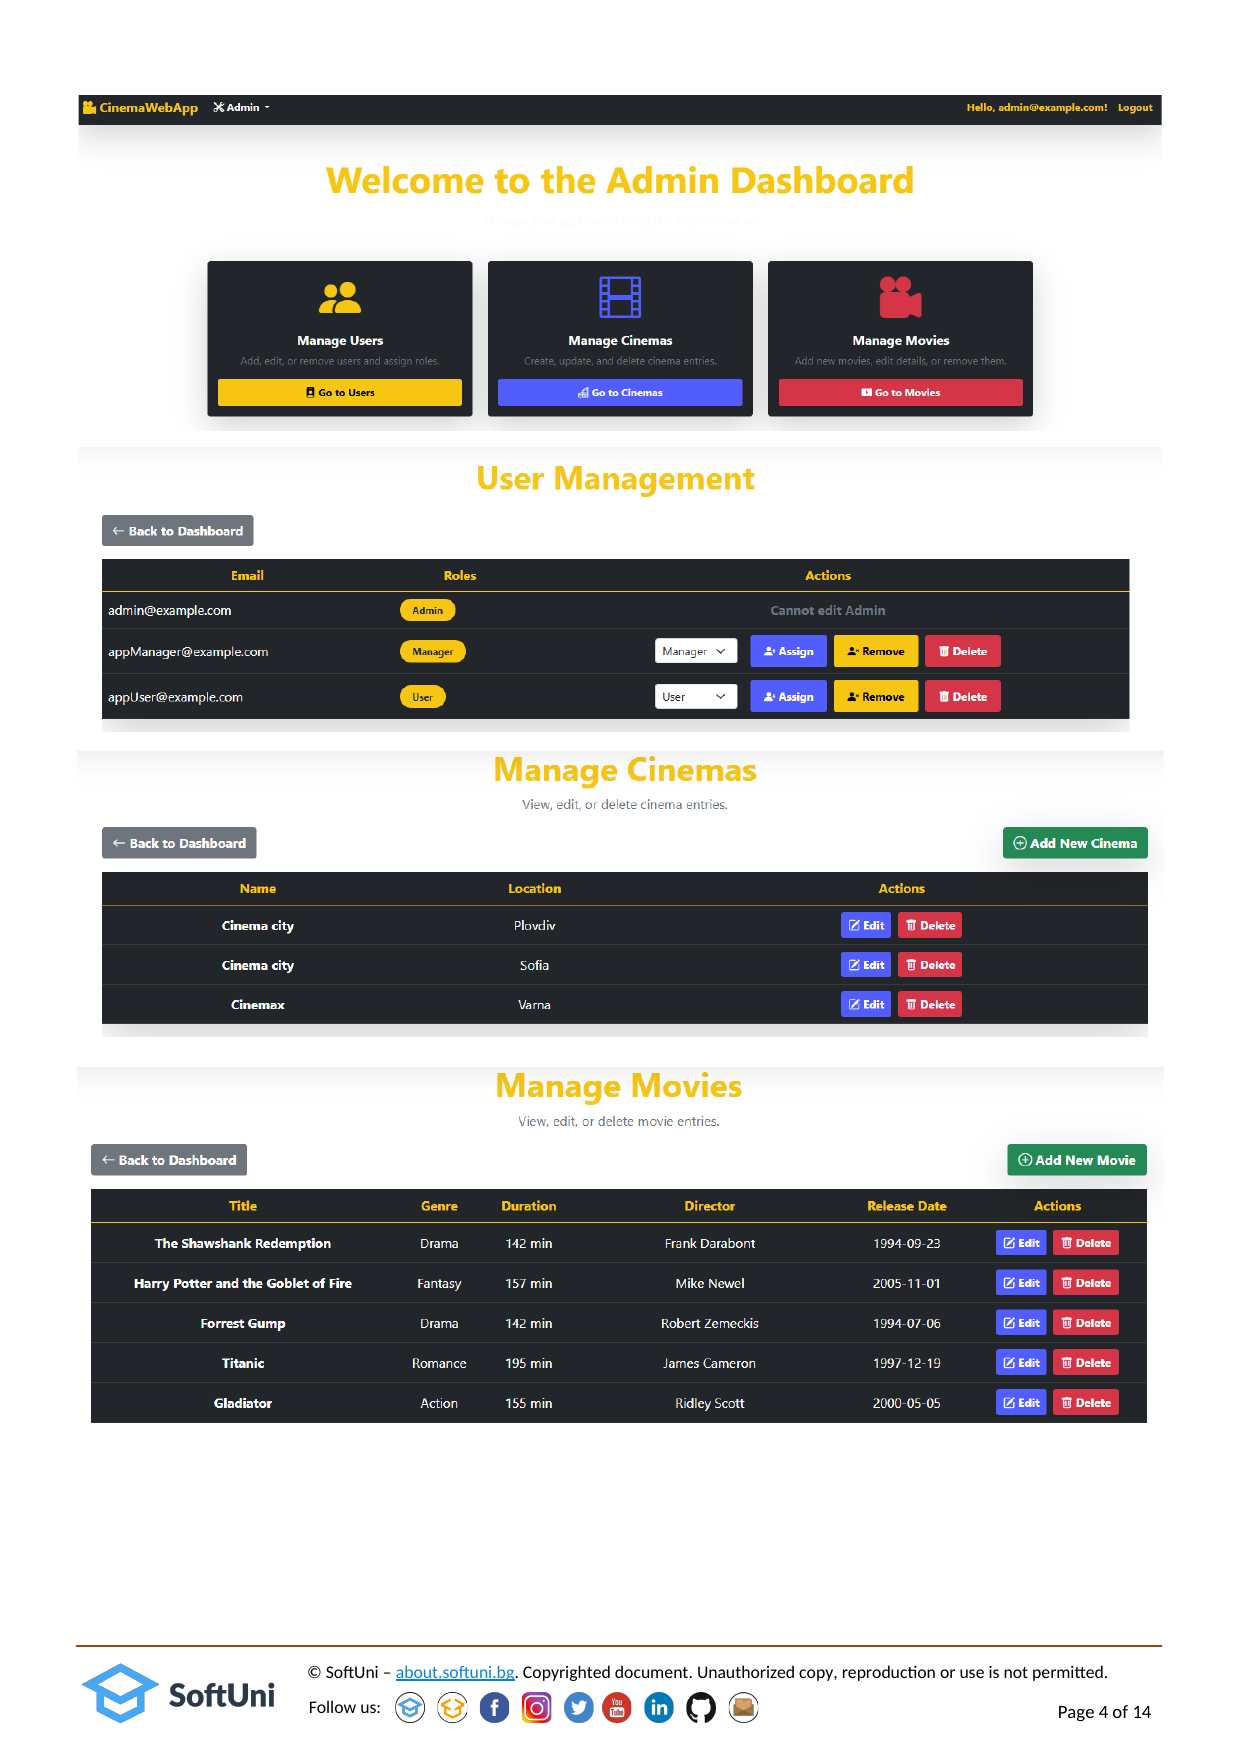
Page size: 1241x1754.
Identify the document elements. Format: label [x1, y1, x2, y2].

picture [437, 1692, 468, 1723]
picture [602, 1692, 632, 1723]
picture [665, 1692, 674, 1701]
picture [76, 1067, 1164, 1423]
picture [658, 1705, 667, 1714]
picture [728, 1692, 759, 1723]
picture [564, 1692, 594, 1723]
picture [77, 447, 1163, 735]
picture [686, 1692, 716, 1723]
picture [644, 1692, 653, 1701]
picture [78, 95, 1162, 431]
picture [395, 1692, 425, 1723]
picture [76, 751, 1164, 1051]
picture [75, 1658, 281, 1729]
picture [522, 1692, 552, 1723]
picture [644, 1714, 653, 1723]
picture [665, 1714, 674, 1723]
picture [479, 1692, 510, 1723]
